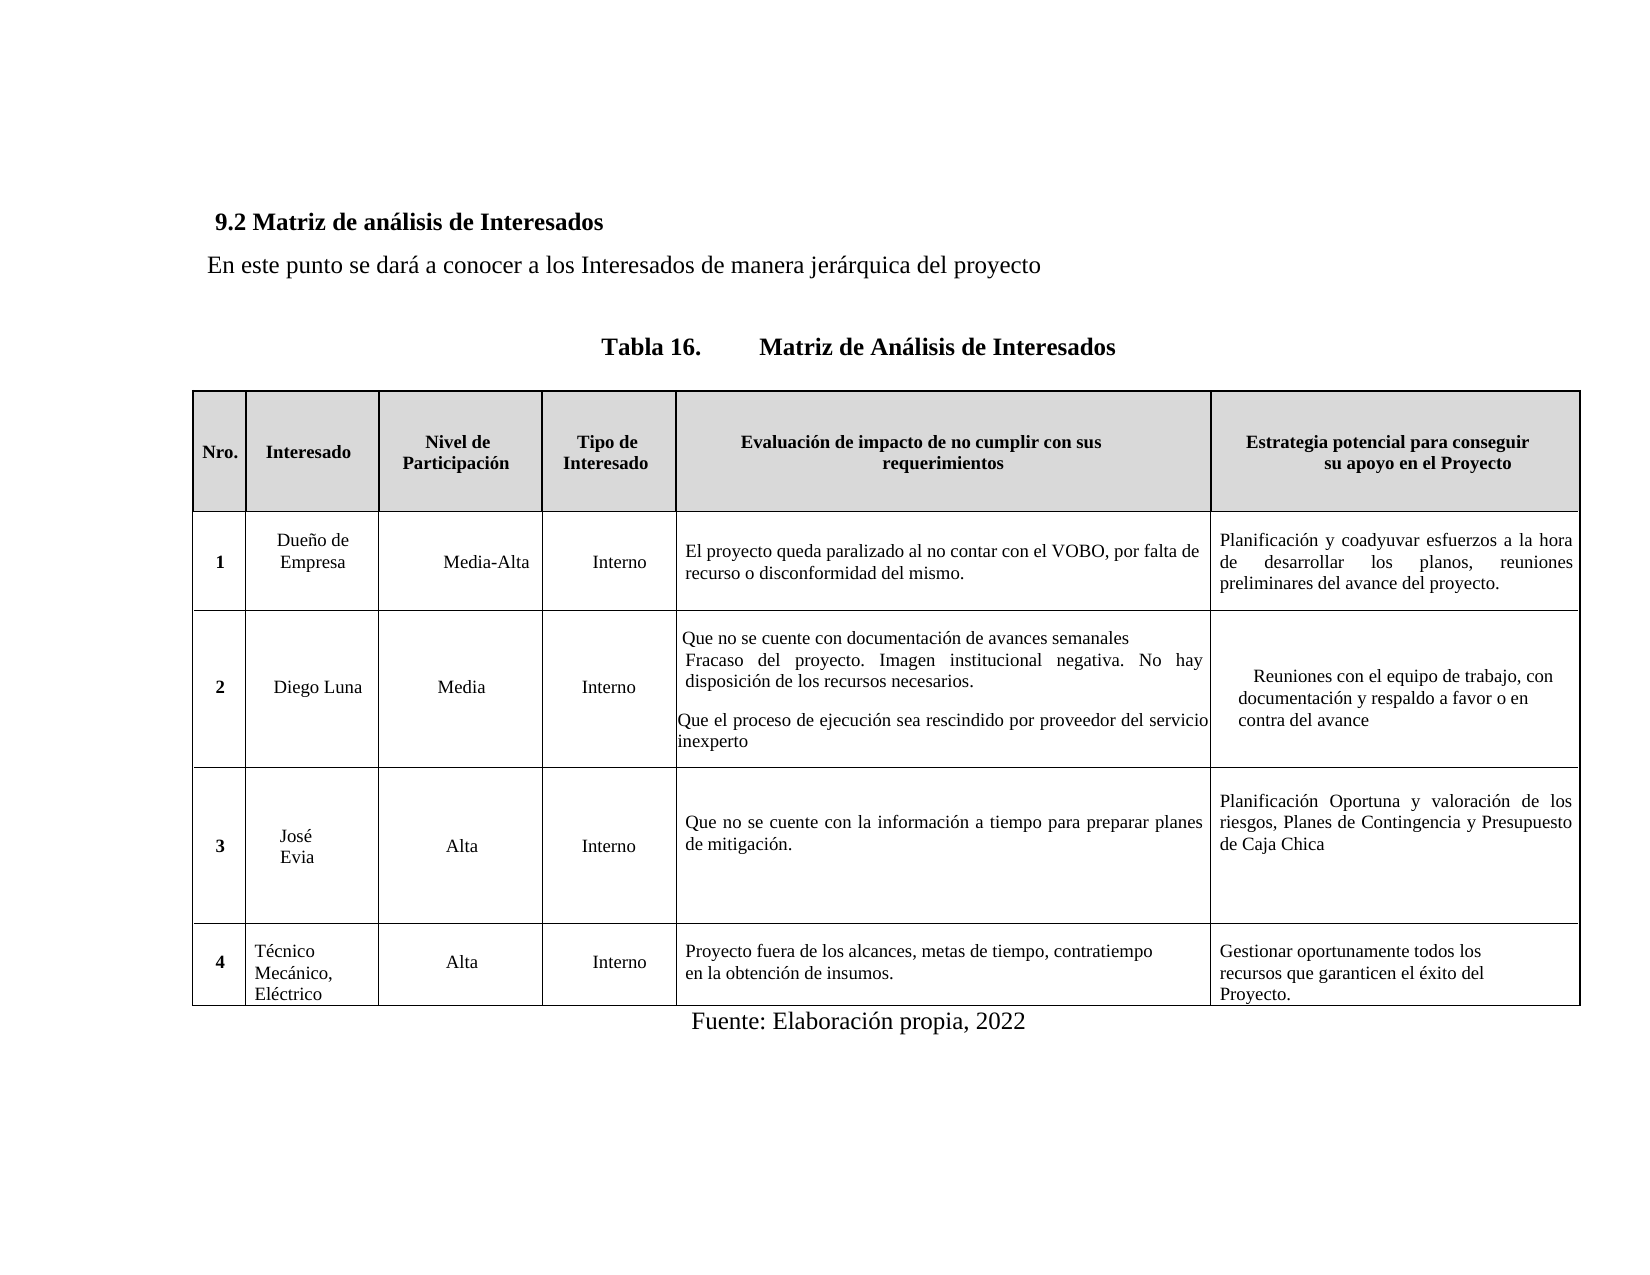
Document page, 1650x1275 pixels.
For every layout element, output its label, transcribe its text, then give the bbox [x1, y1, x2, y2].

table_cell 4 [193, 923, 245, 1005]
table_cell Interno [543, 512, 676, 610]
table_cell El proyecto queda paralizado al no contar con el VOBO, por falta de recurso o disconformidad del mismo. [677, 512, 1210, 610]
table_header Interesado [247, 392, 378, 511]
table_cell Técnico Mecánico, Eléctrico [246, 924, 378, 1005]
table_cell Planificación Oportuna y valoración de los riesgos, Planes de Contingencia y Presupuesto de Caja Chica [1211, 767, 1579, 923]
table_cell 2 [193, 610, 245, 767]
table_cell 1 [193, 512, 245, 610]
table_header Evaluación de impacto de no cumplir con sus requerimientos [677, 392, 1210, 511]
table_cell Que el proceso de ejecución sea rescindido por proveedor del servicio inexperto [677, 692, 1210, 767]
table_header Nro. [194, 392, 245, 511]
table_cell Que no se cuente con la información a tiempo para preparar planes de mitigación. [677, 768, 1210, 923]
table_cell Interno [543, 768, 676, 923]
table_cell Alta [379, 924, 542, 1005]
table_cell Proyecto fuera de los alcances, metas de tiempo, contratiempo en la obtención de insumos. [677, 924, 1210, 1005]
table_header Nivel de Participación [380, 392, 541, 511]
table_cell Media-Alta [379, 512, 542, 610]
table_header Tipo de Interesado [543, 392, 675, 511]
table_cell Planificación y coadyuvar esfuerzos a la hora de desarrollar los planos, reuniones preliminares del avance del proyecto. [1211, 511, 1579, 610]
table_cell Que no se cuente con documentación de avances semanales Fracaso del proyecto. Imagen institucional negativa. No hay disposición de los recursos necesarios. [677, 611, 1210, 692]
text Matriz de Análisis de Interesados [215, 332, 1473, 361]
table_cell 3 [193, 767, 245, 923]
table_header Estrategia potencial para conseguir su apoyo en el Proyecto [1212, 392, 1579, 511]
table_cell Dueño de Empresa [246, 512, 378, 610]
subtitle Matriz de análisis de Interesados [215, 207, 1473, 236]
text Fuente: Elaboración propia, 2022 [215, 1006, 1473, 1034]
table_cell Reuniones con el equipo de trabajo, con documentación y respaldo a favor o en contra del avance [1211, 610, 1579, 767]
table_cell Diego Luna [246, 611, 378, 767]
text En este punto se dará a conocer a los Interesados de manera jerárquica del proyecto [177, 250, 1473, 279]
table_cell Media [379, 611, 542, 767]
table_cell Gestionar oportunamente todos los recursos que garanticen el éxito del Proyecto. [1211, 923, 1579, 1005]
table_cell Interno [543, 924, 676, 1005]
table_cell Interno [543, 611, 676, 767]
table_cell José Evia [246, 768, 378, 923]
table_cell Alta [379, 768, 542, 923]
